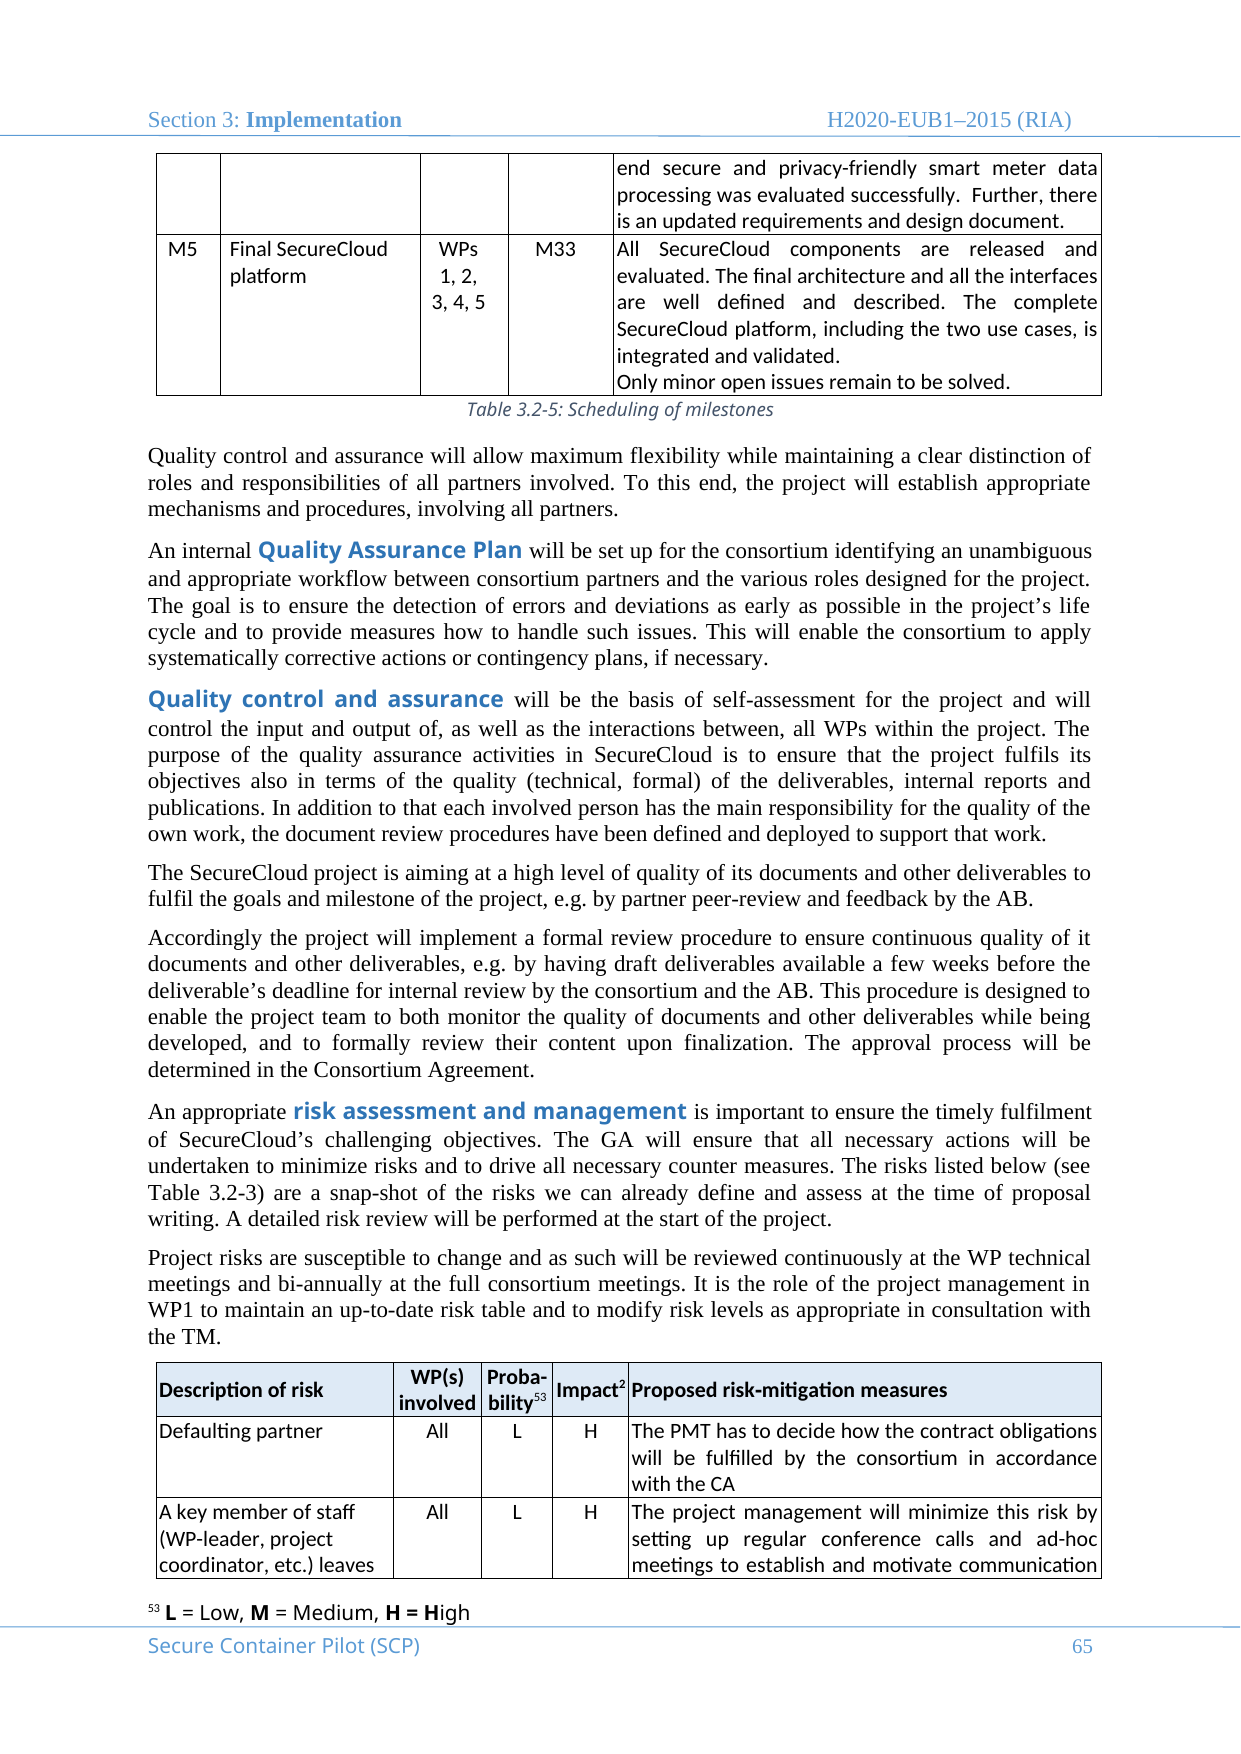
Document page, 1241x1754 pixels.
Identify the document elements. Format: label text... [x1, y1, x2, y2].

text Quality control and assurance will allow maximum flexibility while maintaining a clear distinction of roles and responsibilities of all partners involved. To this end, the project will establish appropriate mechanisms and procedures, involving all partners. [148, 443, 1093, 522]
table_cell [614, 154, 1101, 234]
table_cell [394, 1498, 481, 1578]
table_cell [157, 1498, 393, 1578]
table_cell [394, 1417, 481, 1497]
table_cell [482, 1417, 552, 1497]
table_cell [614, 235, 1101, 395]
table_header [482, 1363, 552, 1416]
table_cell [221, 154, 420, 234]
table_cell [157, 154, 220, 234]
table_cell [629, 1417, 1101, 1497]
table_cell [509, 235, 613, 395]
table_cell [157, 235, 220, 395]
text An appropriate risk assessment and management is important to ensure the timely fulfilment of SecureCloud’s challenging objectives. The GA will ensure that all necessary actions will be undertaken to minimize risks and to drive all necessary counter measures. The risks listed below (see Table 3.2-3) are a snap-shot of the risks we can already define and assess at the time of proposal writing. A detailed risk review will be performed at the start of the project. [148, 1095, 1093, 1231]
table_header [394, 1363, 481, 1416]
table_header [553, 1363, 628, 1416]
text Accordingly the project will implement a formal review procedure to ensure continuous quality of it documents and other deliverables, e.g. by having draft deliverables available a few weeks before the deliverable’s deadline for internal review by the consortium and the AB. This procedure is designed to enable the project team to both monitor the quality of documents and other deliverables while being developed, and to formally review their content upon finalization. The approval process will be determined in the Consortium Agreement. [148, 924, 1093, 1082]
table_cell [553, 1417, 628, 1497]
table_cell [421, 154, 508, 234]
text Quality control and assurance will be the basis of self-assessment for the project and will control the input and output of, as well as the interactions between, all WPs within the project. The purpose of the quality assurance activities in SecureCloud is to ensure that the project fulfils its objectives also in terms of the quality (technical, formal) of the deliverables, internal reports and publications. In addition to that each involved person has the main responsibility for the quality of the own work, the document review procedures have been defined and deployed to support that work. [148, 683, 1093, 846]
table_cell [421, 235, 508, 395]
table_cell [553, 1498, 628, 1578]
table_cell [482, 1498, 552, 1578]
text An internal Quality Assurance Plan will be set up for the consortium identifying an unambiguous and appropriate workflow between consortium partners and the various roles designed for the project. The goal is to ensure the detection of errors and deviations as early as possible in the project’s life cycle and to provide measures how to handle such issues. This will enable the consortium to apply systematically corrective actions or contingency plans, if necessary. [148, 534, 1093, 671]
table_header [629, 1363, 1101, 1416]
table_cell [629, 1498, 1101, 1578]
text Project risks are susceptible to change and as such will be reviewed continuously at the WP technical meetings and bi-annually at the full consortium meetings. It is the role of the project management in WP1 to maintain an up-to-date risk table and to modify risk levels as appropriate in consultation with the TM. [148, 1244, 1093, 1349]
text The SecureCloud project is aiming at a high level of quality of its documents and other deliverables to fulfil the goals and milestone of the project, e.g. by partner peer-review and feedback by the AB. [148, 859, 1093, 912]
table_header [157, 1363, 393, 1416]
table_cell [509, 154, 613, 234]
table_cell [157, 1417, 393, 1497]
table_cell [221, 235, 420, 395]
